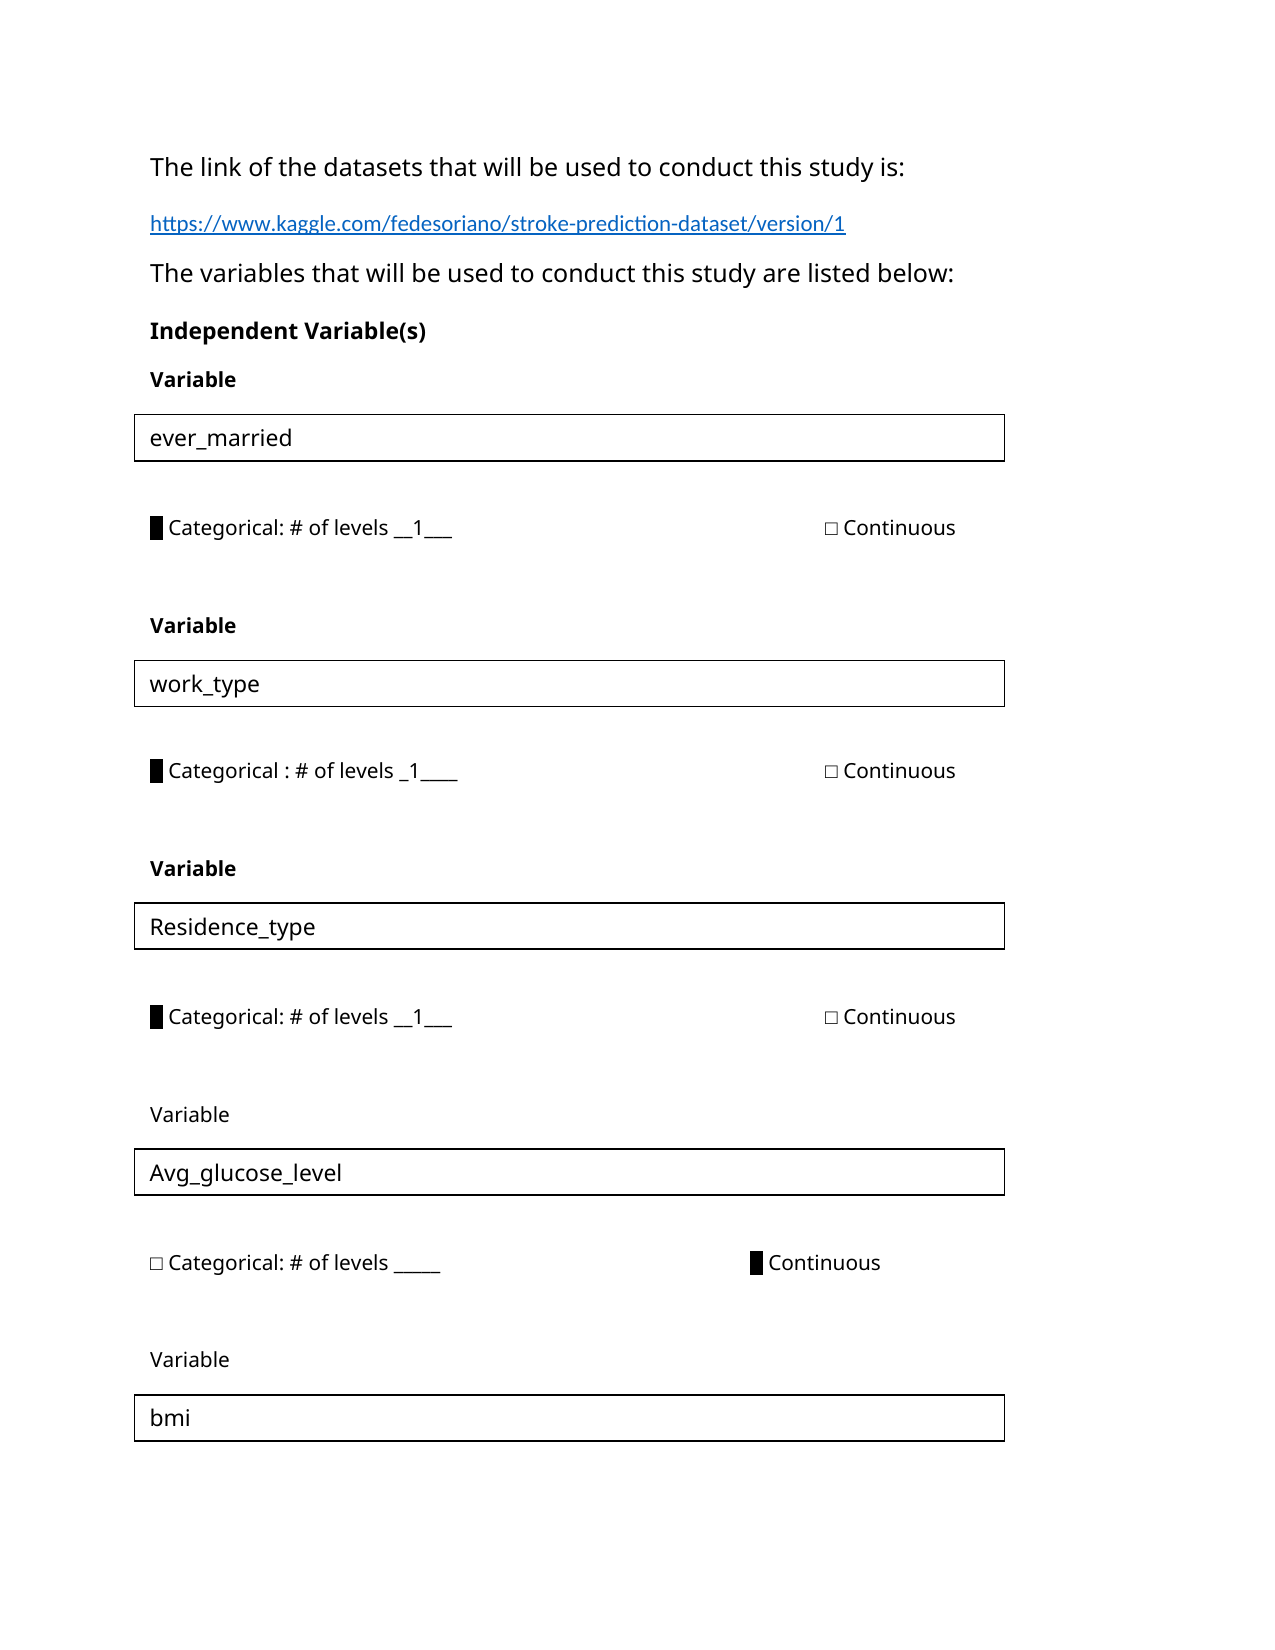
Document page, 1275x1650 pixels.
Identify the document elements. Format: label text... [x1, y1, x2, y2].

text Variable [150, 611, 1125, 640]
text Variable [150, 1100, 1125, 1128]
text Variable [150, 1346, 1125, 1374]
text Variable [150, 365, 1125, 394]
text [150, 1248, 1125, 1276]
text □ Categorical : # of levels _1____ □ Continuous [150, 756, 1125, 785]
text The variables that will be used to conduct this study are listed below: [150, 256, 1125, 290]
text Variable [150, 854, 1125, 882]
text □ Categorical: # of levels __1___ □ Continuous [150, 1002, 1125, 1031]
text The link of the datasets that will be used to conduct this study is: [150, 150, 1125, 184]
text □ Categorical: # of levels __1___ □ Continuous [150, 513, 1125, 542]
text Independent Variable(s) [150, 315, 1125, 346]
text https://www.kaggle.com/fedesoriano/stroke-prediction-dataset/version/1 [150, 209, 1125, 237]
